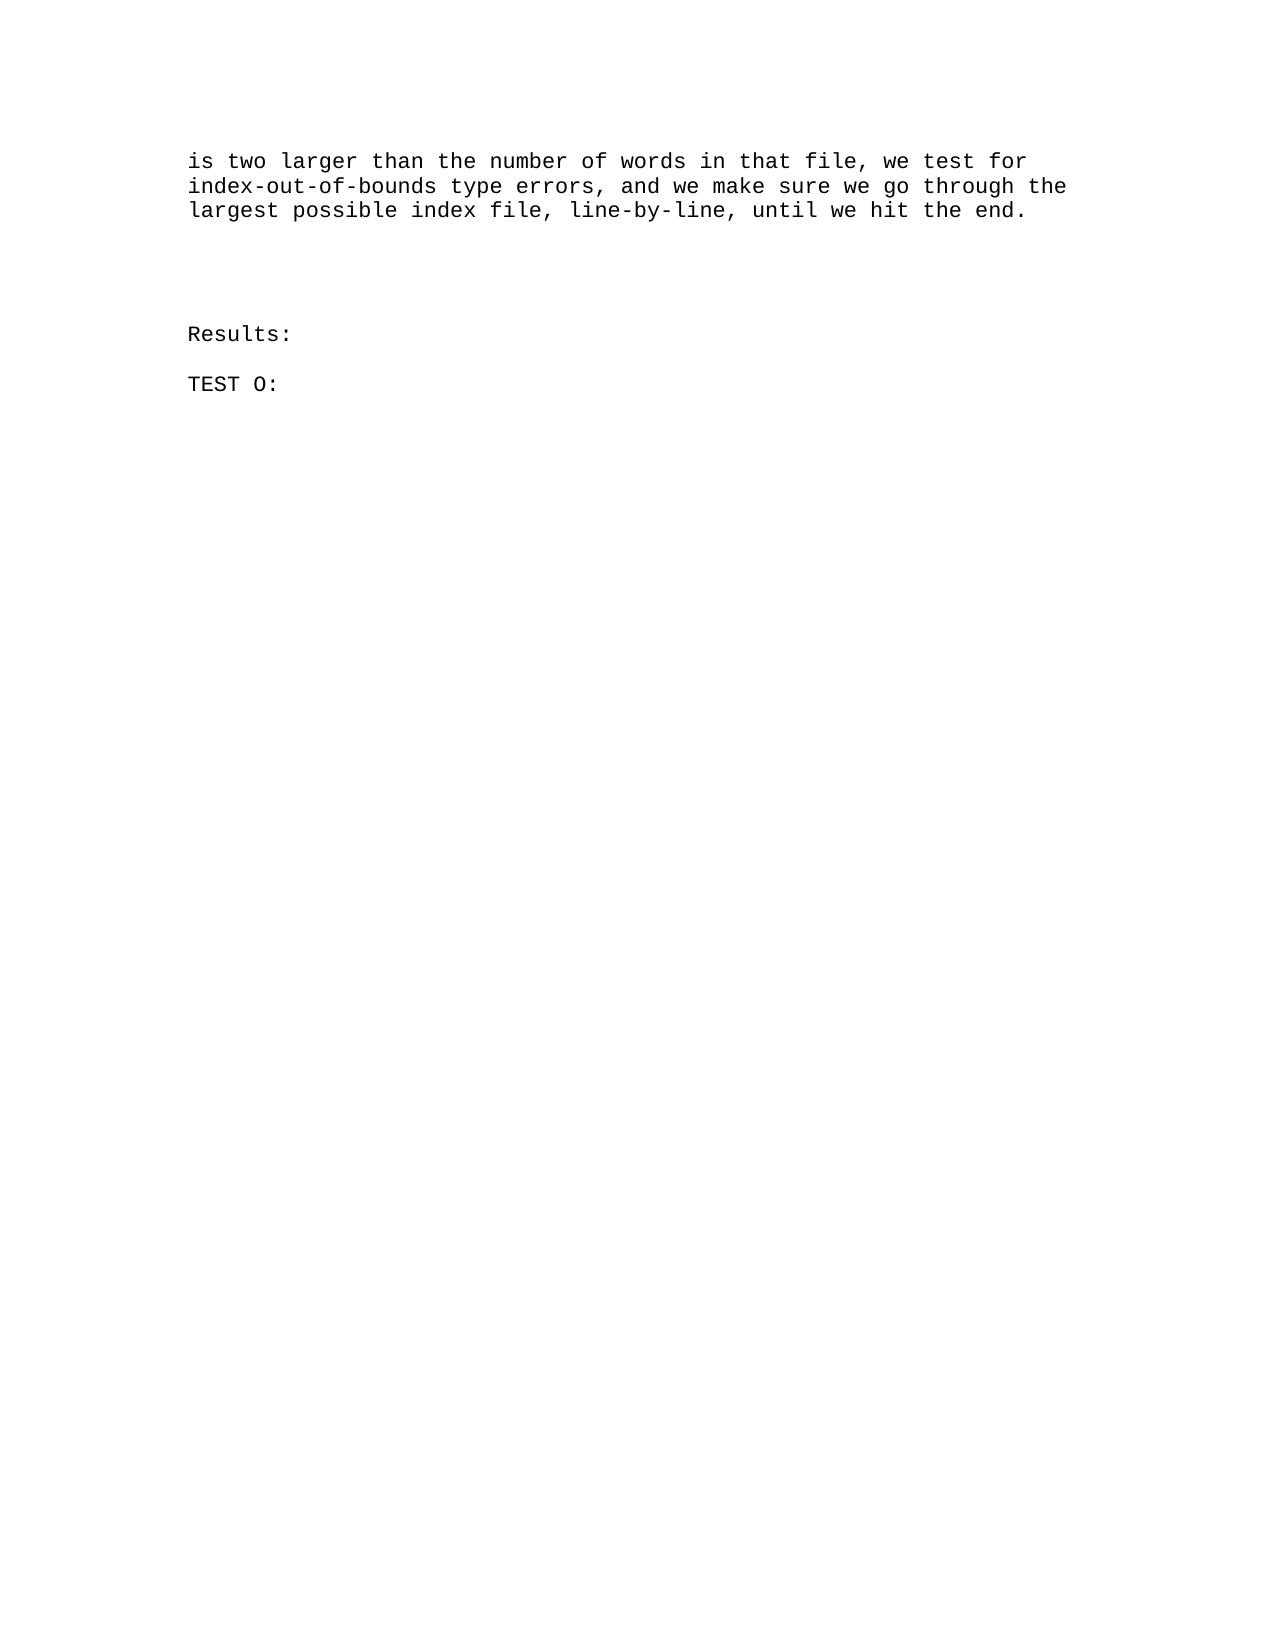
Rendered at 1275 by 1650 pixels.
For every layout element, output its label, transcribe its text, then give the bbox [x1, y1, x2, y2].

text TEST O: [187, 373, 1087, 398]
text Results: [187, 323, 1087, 348]
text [187, 150, 1087, 224]
